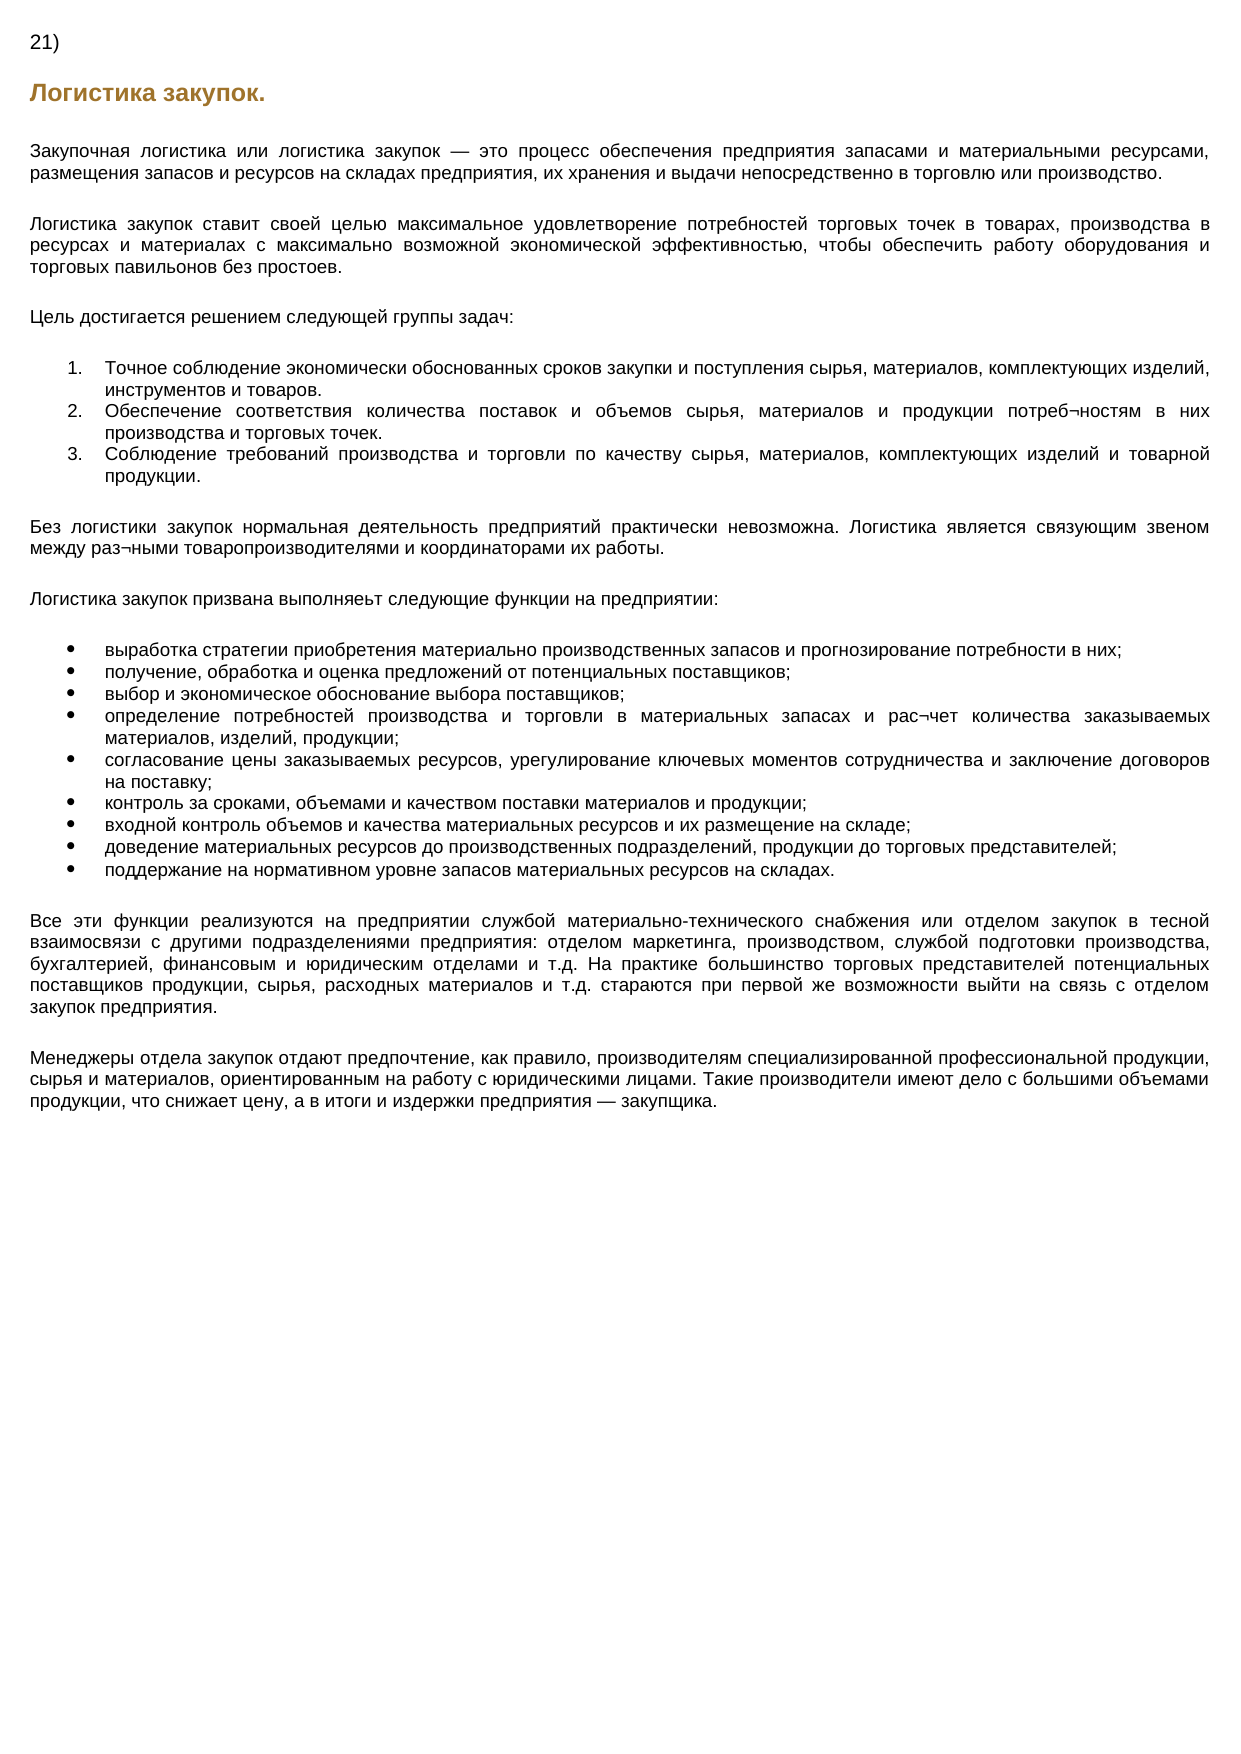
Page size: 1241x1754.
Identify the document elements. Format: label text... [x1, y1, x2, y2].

list определение потребностей производства и торговли в материальных запасах и рас¬чет количества заказываемых материалов, изделий, продукции; [67, 705, 1211, 748]
text Все эти функции реализуются на предприятии службой материально-технического снабжения или отделом закупок в тесной взаимосвязи с другими подразделениями предприятия: отделом маркетинга, производством, службой подготовки производства, бухгалтерией, финансовым и юридическим отделами и т.д. На практике большинство торговых представителей потенциальных поставщиков продукции, сырья, расходных материалов и т.д. стараются при первой же возможности выйти на связь с отделом закупок предприятия. [29, 909, 1211, 1017]
text Закупочная логистика или логистика закупок — это процесс обеспечения предприятия запасами и материальными ресурсами, размещения запасов и ресурсов на складах предприятия, их хранения и выдачи непосредственно в торговлю или производство. [29, 140, 1211, 183]
text 21) [29, 29, 1211, 53]
list согласование цены заказываемых ресурсов, урегулирование ключевых моментов сотрудничества и заключение договоров на поставку; [67, 748, 1211, 792]
list Соблюдение требований производства и торговли по качеству сырья, материалов, комплектующих изделий и товарной продукции. [67, 443, 1211, 486]
list контроль за сроками, объемами и качеством поставки материалов и продукции; [67, 792, 1211, 814]
list входной контроль объемов и качества материальных ресурсов и их размещение на складе; [67, 814, 1211, 836]
subtitle Логистика закупок. [29, 78, 1211, 107]
list доведение материальных ресурсов до производственных подразделений, продукции до торговых представителей; [67, 836, 1211, 858]
text Без логистики закупок нормальная деятельность предприятий практически невозможна. Логистика является связующим звеном между раз¬ными товаропроизводителями и координаторами их работы. [29, 516, 1211, 559]
list получение, обработка и оценка предложений от потенциальных поставщиков; [67, 661, 1211, 683]
text Логистика закупок призвана выполняеьт следующие функции на предприятии: [29, 588, 1211, 609]
text Логистика закупок ставит своей целью максимальное удовлетворение потребностей торговых точек в товарах, производства в ресурсах и материалах с максимально возможной экономической эффективностью, чтобы обеспечить работу оборудования и торговых павильонов без простоев. [29, 212, 1211, 277]
list выбор и экономическое обоснование выбора поставщиков; [67, 683, 1211, 705]
list выработка стратегии приобретения материально производственных запасов и прогнозирование потребности в них; [67, 638, 1211, 661]
list поддержание на нормативном уровне запасов материальных ресурсов на складах. [67, 858, 1211, 880]
list Точное соблюдение экономически обоснованных сроков закупки и поступления сырья, материалов, комплектующих изделий, инструментов и товаров. [67, 357, 1211, 400]
list Обеспечение соответствия количества поставок и объемов сырья, материалов и продукции потреб¬ностям в них производства и торговых точек. [67, 400, 1211, 443]
text Цель достигается решением следующей группы задач: [29, 306, 1211, 328]
text Менеджеры отдела закупок отдают предпочтение, как правило, производителям специализированной профессиональной продукции, сырья и материалов, ориентированным на работу с юридическими лицами. Такие производители имеют дело с большими объемами продукции, что снижает цену, а в итоги и издержки предприятия — закупщика. [29, 1047, 1211, 1111]
